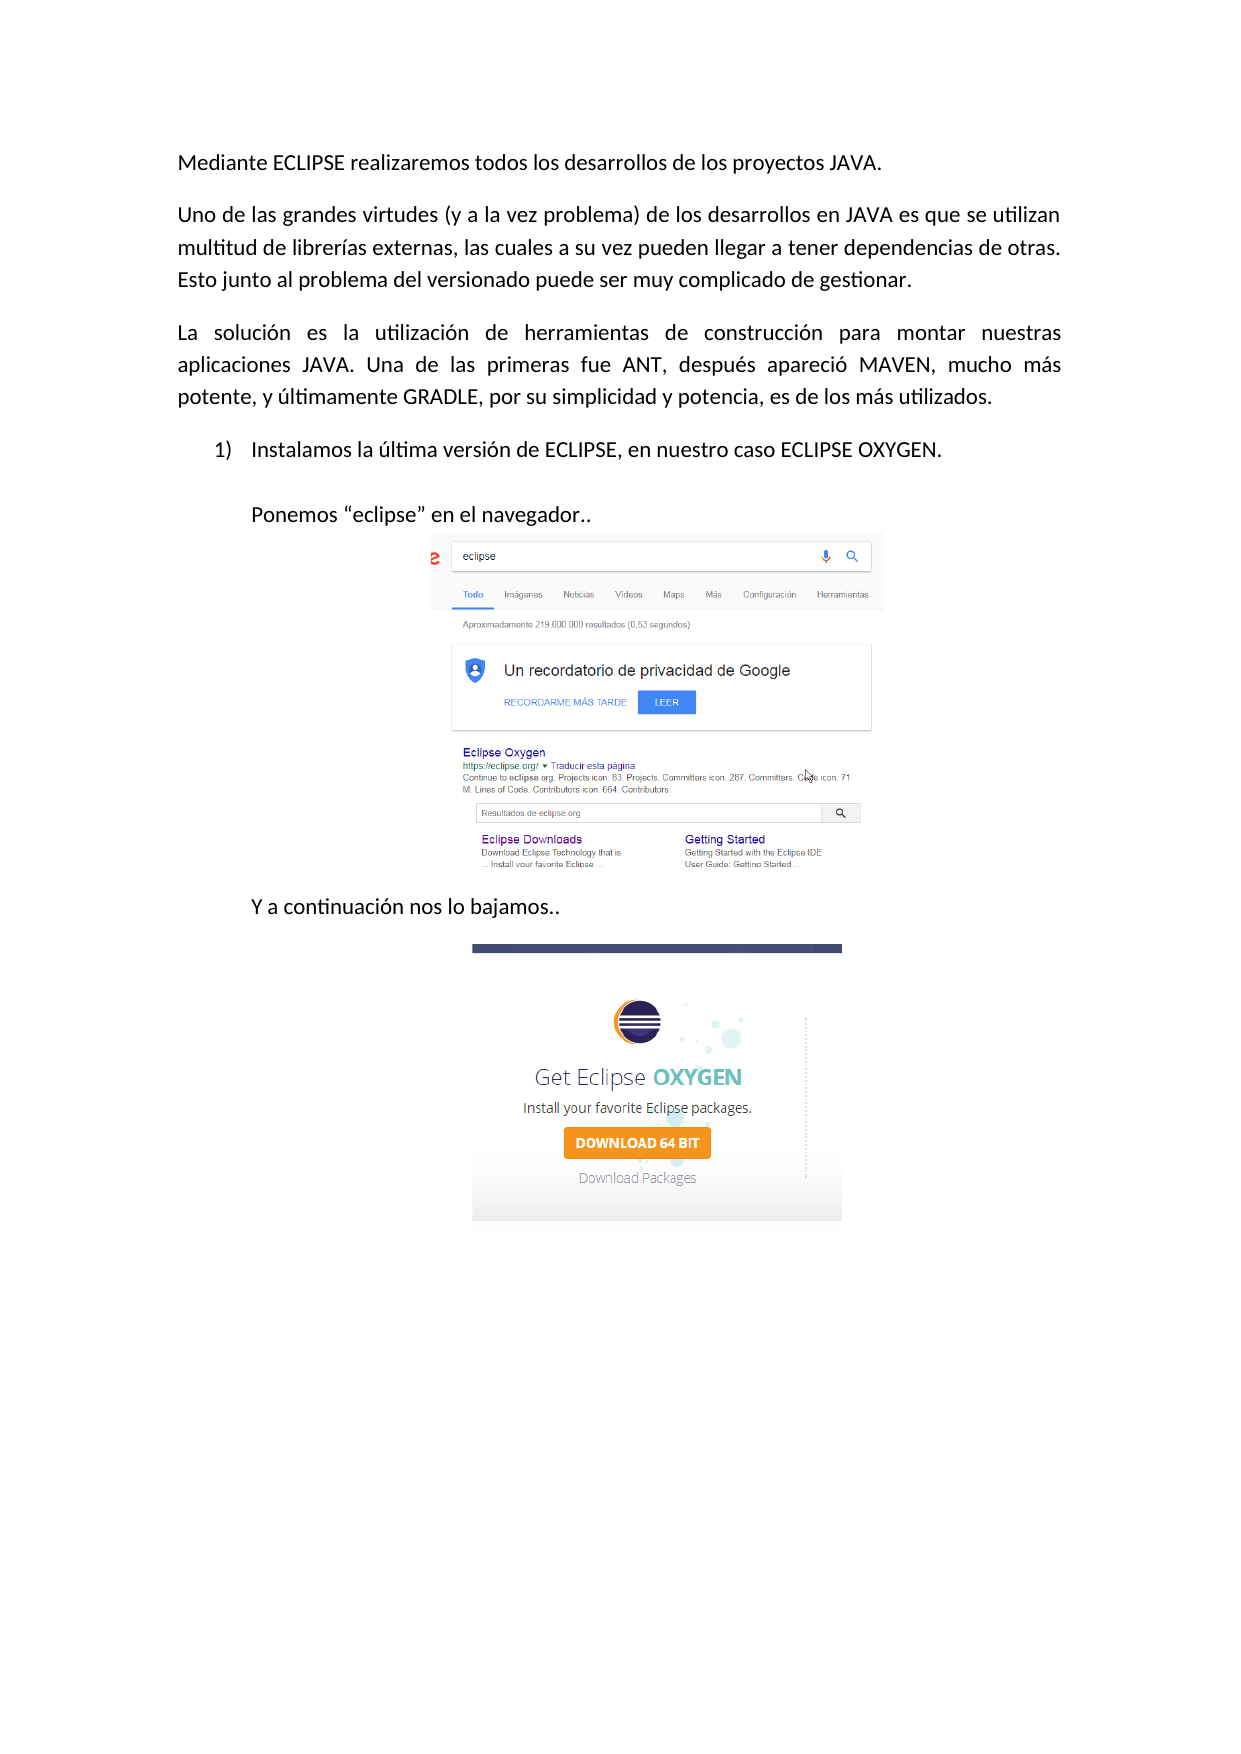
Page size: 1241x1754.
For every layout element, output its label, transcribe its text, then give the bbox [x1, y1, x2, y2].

text La solución es la utilización de herramientas de construcción para montar nuestras aplicaciones JAVA. Una de las primeras fue ANT, después apareció MAVEN, mucho más potente, y últimamente GRADLE, por su simplicidad y potencia, es de los más utilizados. [177, 318, 1063, 410]
text Mediante ECLIPSE realizaremos todos los desarrollos de los proyectos JAVA. [177, 148, 1063, 176]
text Uno de las grandes virtudes (y a la vez problema) de los desarrollos en JAVA es que se utilizan multitud de librerías externas, las cuales a su vez pueden llegar a tener dependencias de otras. Esto junto al problema del versionado puede ser muy complicado de gestionar. [177, 201, 1063, 293]
picture [472, 944, 842, 1240]
text Y a continuación nos lo bajamos.. [251, 892, 1063, 920]
picture [430, 532, 884, 867]
list Ponemos “eclipse” en el navegador.. [251, 500, 1063, 528]
list Instalamos la última versión de ECLIPSE, en nuestro caso ECLIPSE OXYGEN. [213, 435, 1063, 463]
